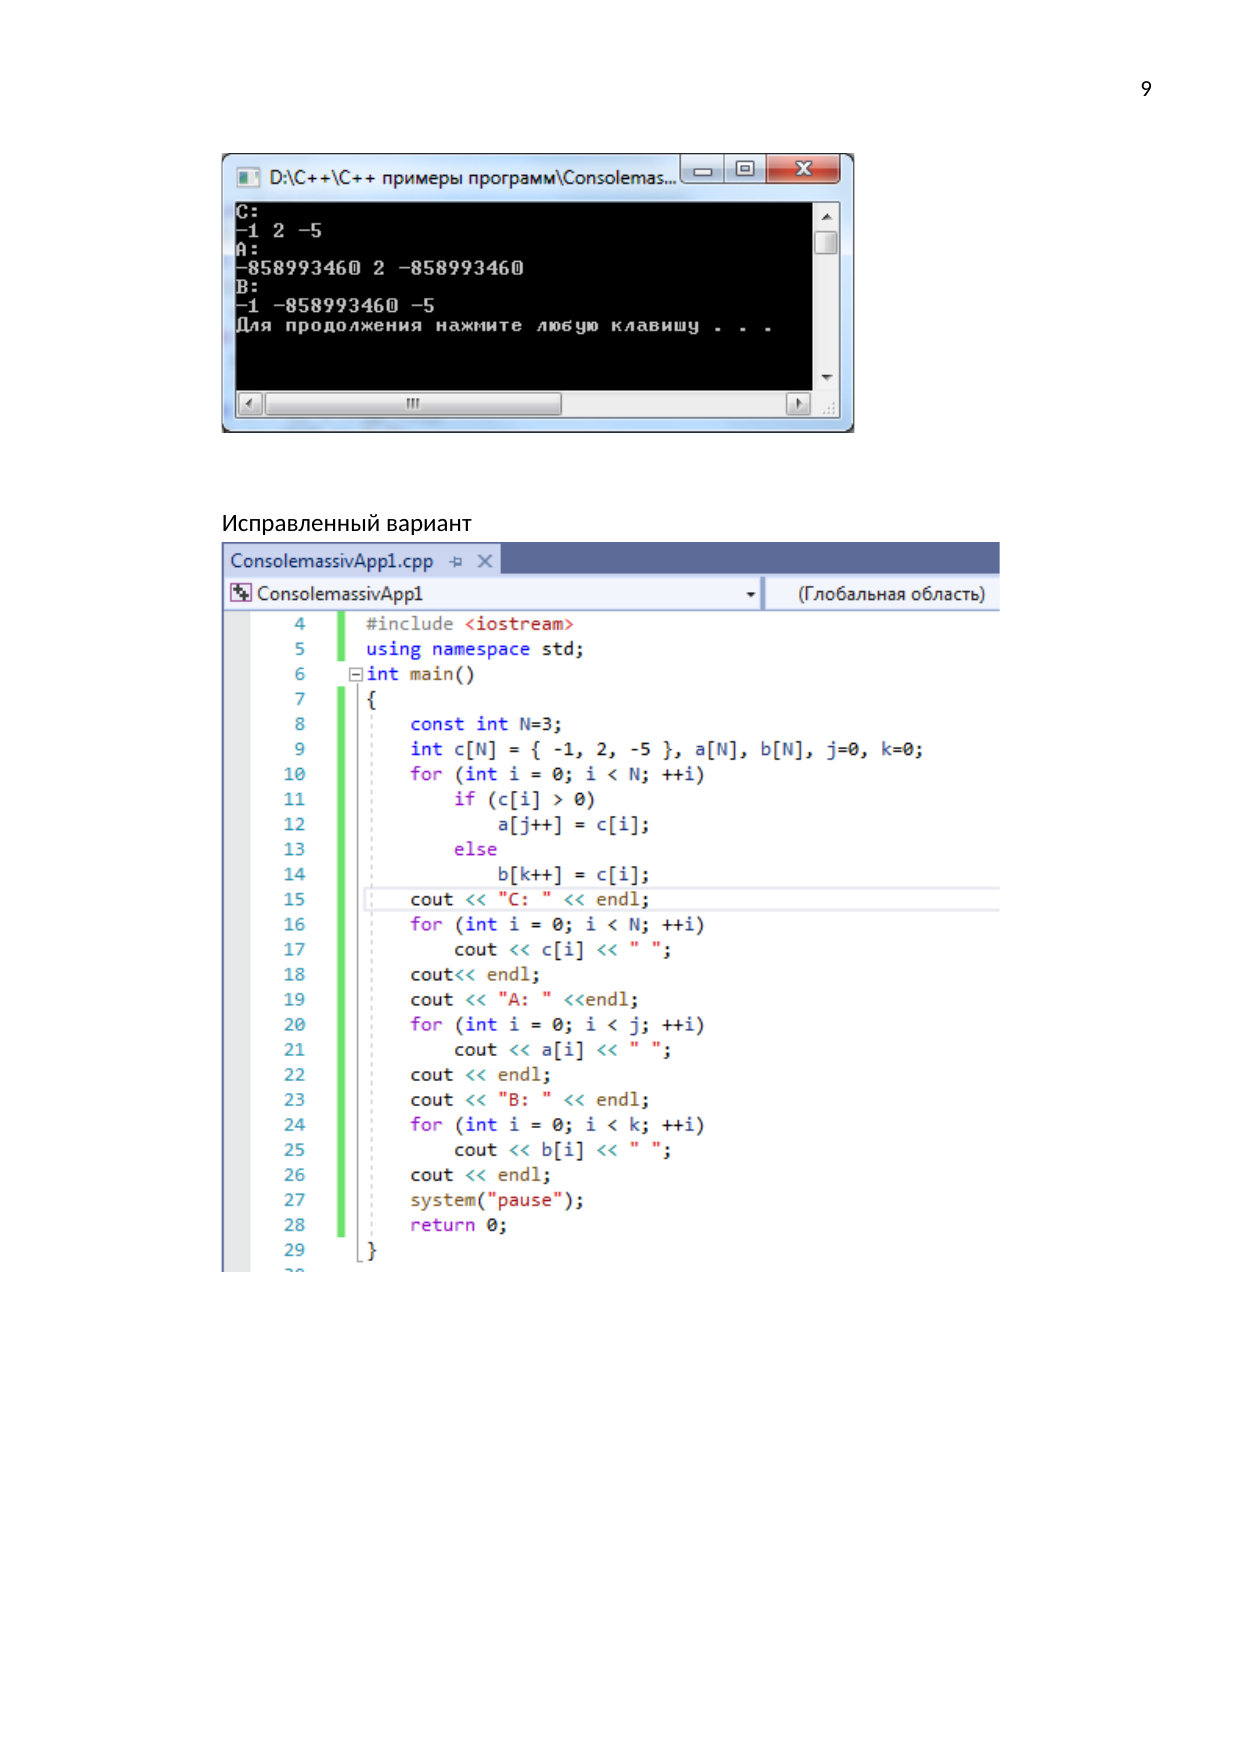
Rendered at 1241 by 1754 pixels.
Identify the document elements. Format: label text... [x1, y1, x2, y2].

text Исправленный вариант [177, 507, 1152, 537]
picture [221, 542, 1000, 1272]
picture [221, 153, 855, 433]
